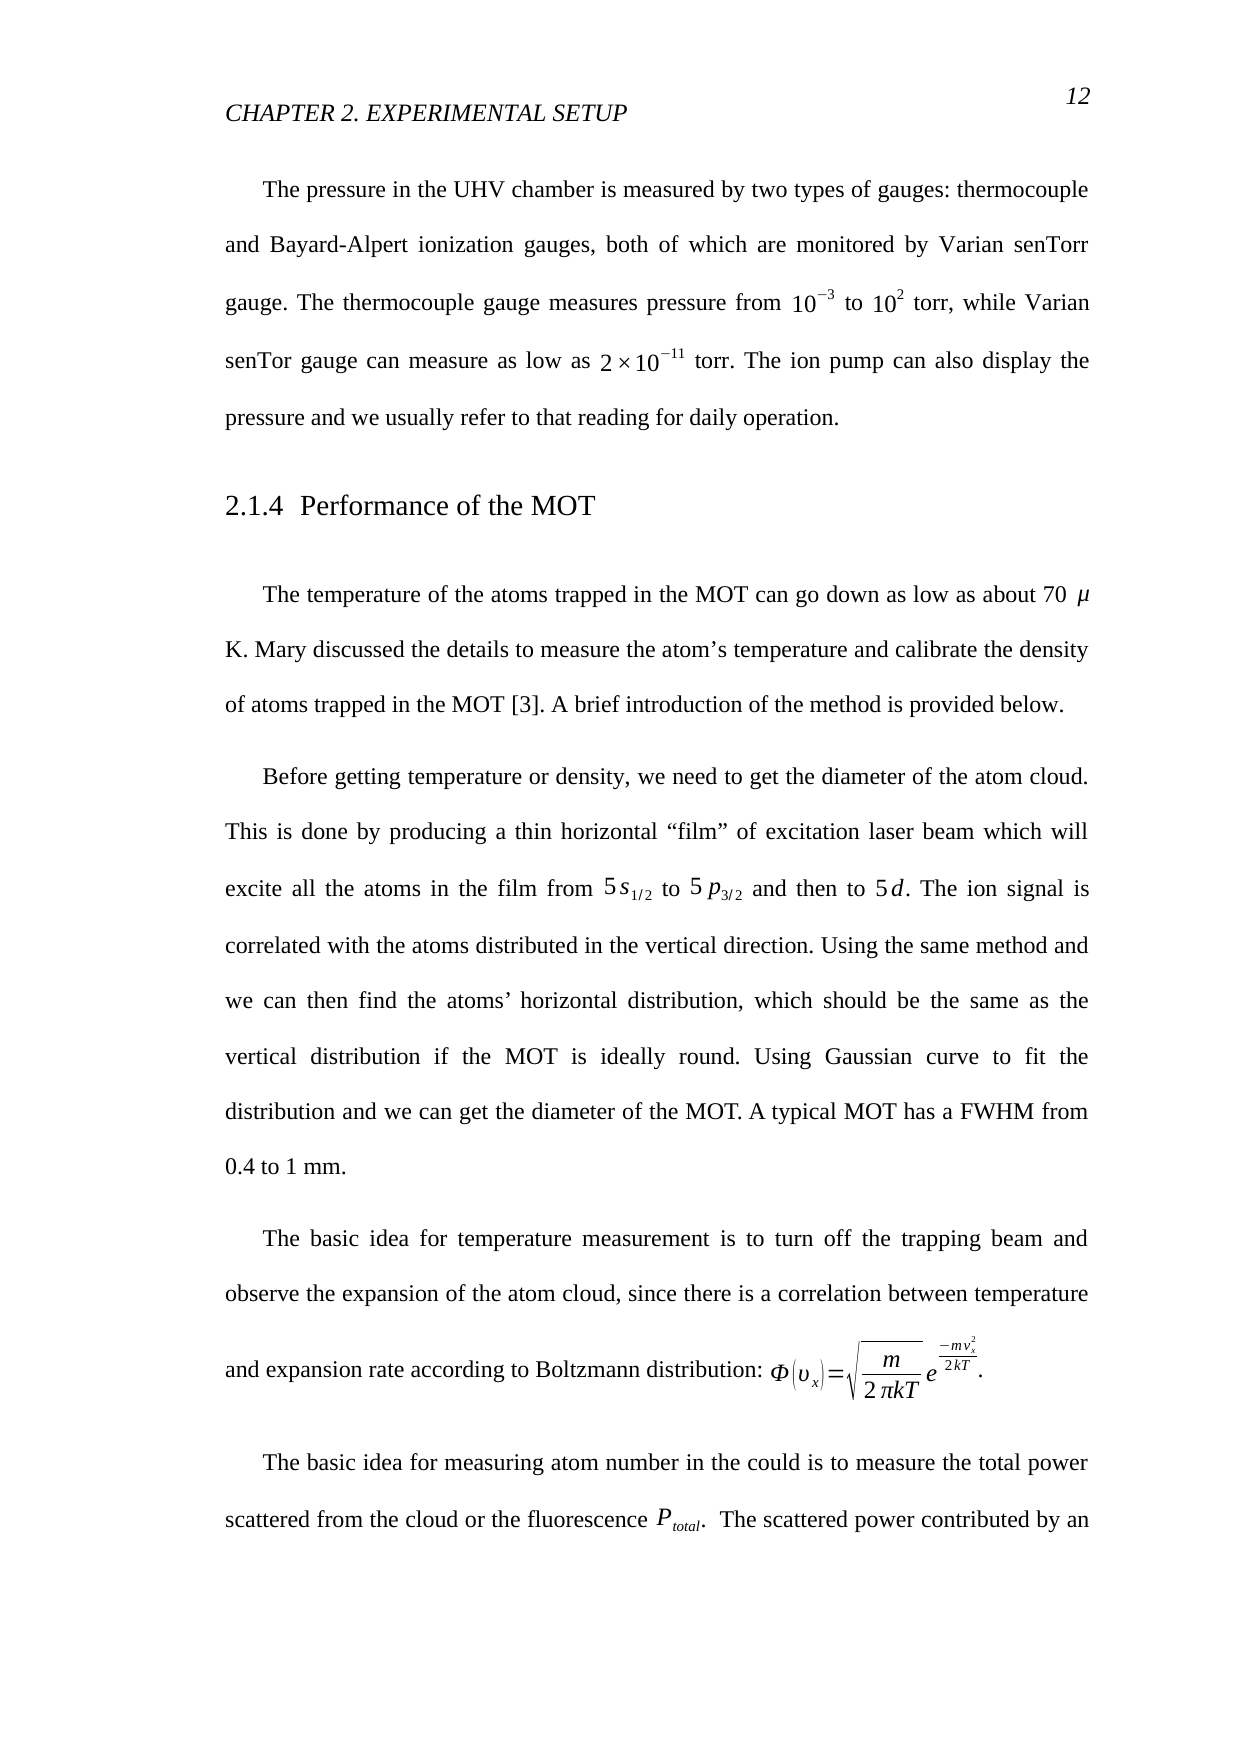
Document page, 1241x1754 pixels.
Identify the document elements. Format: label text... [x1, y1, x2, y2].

subtitle Performance of the MOT [225, 488, 1090, 521]
text Before getting temperature or density, we need to get the diameter of the atom cloud. This is done by producing a thin horizontal “film” of excitation laser beam which will excite all the atoms in the film from to and then to . The ion signal is correlated with the atoms distributed in the vertical direction. Using the same method and we can then find the atoms’ horizontal distribution, which should be the same as the vertical distribution if the MOT is ideally round. Using Gaussian curve to fit the distribution and we can get the diameter of the MOT. A typical MOT has a FWHM from 0.4 to 1 mm. [225, 762, 1090, 1180]
text The pressure in the UHV chamber is measured by two types of gauges: thermocouple and Bayard-Alpert ionization gauges, both of which are monitored by Varian senTorr gauge. The thermocouple gauge measures pressure from to torr, while Varian senTor gauge can measure as low as torr. The ion pump can also display the pressure and we usually refer to that reading for daily operation. [225, 175, 1090, 431]
text The basic idea for temperature measurement is to turn off the trapping beam and observe the expansion of the atom cloud, since there is a correlation between temperature and expansion rate according to Boltzmann distribution: . [225, 1224, 1090, 1404]
text The temperature of the atoms trapped in the MOT can go down as low as about 70 K. Mary discussed the details to measure the atom’s temperature and calibrate the density of atoms trapped in the MOT [3]. A brief introduction of the method is provided below. [225, 580, 1090, 718]
